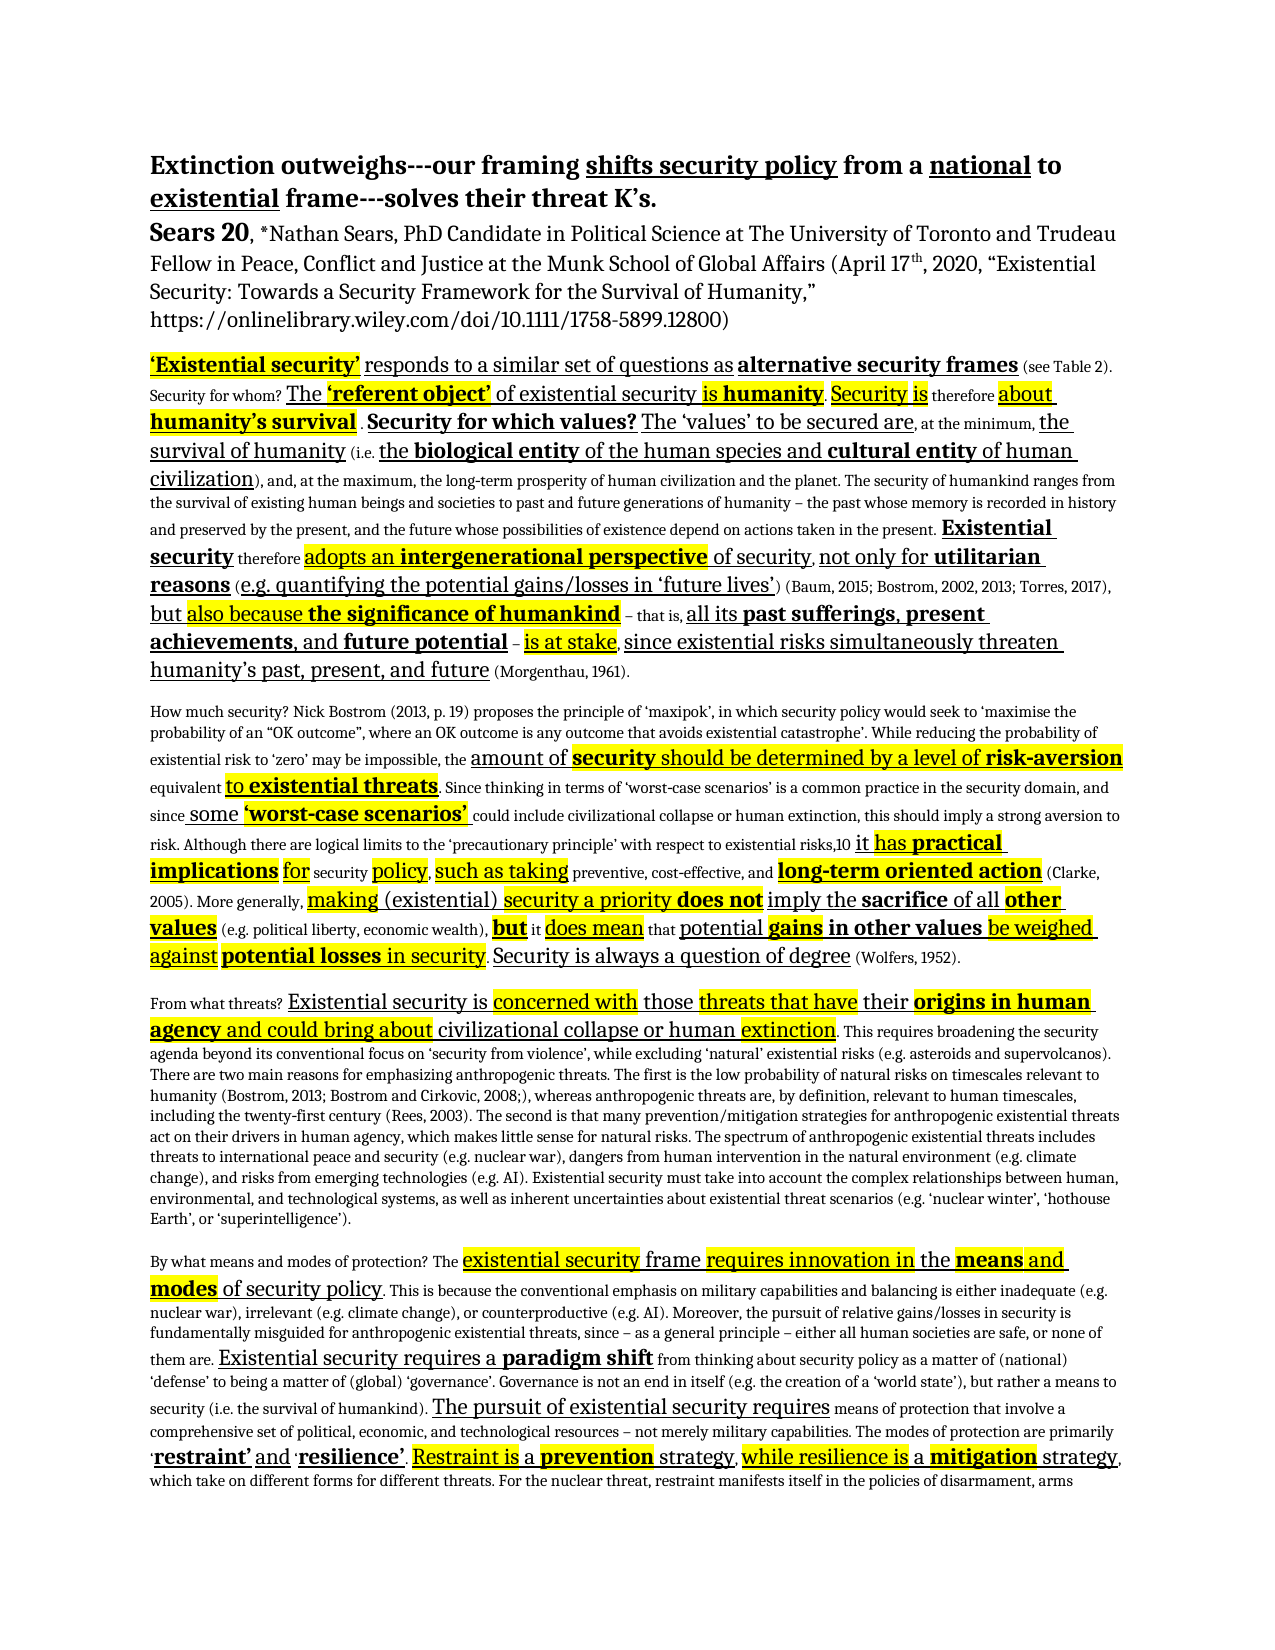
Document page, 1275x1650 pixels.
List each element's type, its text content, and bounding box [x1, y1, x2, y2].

text ‘Existential security’ responds to a similar set of questions as alternative security frames (see Table 2). Security for whom? The ‘referent object’ of existential security is humanity. Security is therefore about humanity’s survival . Security for which values? The ‘values’ to be secured are, at the minimum, the survival of humanity (i.e. the biological entity of the human species and cultural entity of human civilization), and, at the maximum, the long‐term prosperity of human civilization and the planet. The security of humankind ranges from the survival of existing human beings and societies to past and future generations of humanity – the past whose memory is recorded in history and preserved by the present, and the future whose possibilities of existence depend on actions taken in the present. Existential security therefore adopts an intergenerational perspective of security, not only for utilitarian reasons (e.g. quantifying the potential gains/losses in ‘future lives’) (Baum, 2015; Bostrom, 2002, 2013; Torres, 2017), but also because the significance of humankind – that is, all its past sufferings, present achievements, and future potential – is at stake, since existential risks simultaneously threaten humanity’s past, present, and future (Morgenthau, 1961). [150, 352, 1125, 684]
text From what threats? Existential security is concerned with those threats that have their origins in human agency and could bring about civilizational collapse or human extinction. This requires broadening the security agenda beyond its conventional focus on ‘security from violence’, while excluding ‘natural’ existential risks (e.g. asteroids and supervolcanos). There are two main reasons for emphasizing anthropogenic threats. The first is the low probability of natural risks on timescales relevant to humanity (Bostrom, 2013; Bostrom and Cirkovic, 2008;), whereas anthropogenic threats are, by definition, relevant to human timescales, including the twenty‐first century (Rees, 2003). The second is that many prevention/mitigation strategies for anthropogenic existential threats act on their drivers in human agency, which makes little sense for natural risks. The spectrum of anthropogenic existential threats includes threats to international peace and security (e.g. nuclear war), dangers from human intervention in the natural environment (e.g. climate change), and risks from emerging technologies (e.g. AI). Existential security must take into account the complex relationships between human, environmental, and technological systems, as well as inherent uncertainties about existential threat scenarios (e.g. ‘nuclear winter’, ‘hothouse Earth’, or ‘superintelligence’). [150, 988, 1125, 1229]
text Sears 20, *Nathan Sears, PhD Candidate in Political Science at The University of Toronto and Trudeau Fellow in Peace, Conflict and Justice at the Munk School of Global Affairs (April 17th, 2020, “Existential Security: Towards a Security Framework for the Survival of Humanity,” https://onlinelibrary.wiley.com/doi/10.1111/1758-5899.12800) [150, 217, 1125, 333]
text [150, 1247, 1125, 1491]
text How much security? Nick Bostrom (2013, p. 19) proposes the principle of ‘maxipok’, in which security policy would seek to ‘maximise the probability of an “OK outcome”, where an OK outcome is any outcome that avoids existential catastrophe’. While reducing the probability of existential risk to ‘zero’ may be impossible, the amount of security should be determined by a level of risk‐aversion equivalent to existential threats. Since thinking in terms of ‘worst‐case scenarios’ is a common practice in the security domain, and since some ‘worst‐case scenarios’ could include civilizational collapse or human extinction, this should imply a strong aversion to risk. Although there are logical limits to the ‘precautionary principle’ with respect to existential risks,10 it has practical implications for security policy, such as taking preventive, cost‐effective, and long‐term oriented action (Clarke, 2005). More generally, making (existential) security a priority does not imply the sacrifice of all other values (e.g. political liberty, economic wealth), but it does mean that potential gains in other values be weighed against potential losses in security. Security is always a question of degree (Wolfers, 1952). [150, 702, 1125, 970]
subtitle Extinction outweighs---our framing shifts security policy from a national to existential frame---solves their threat K’s. [150, 150, 1125, 215]
